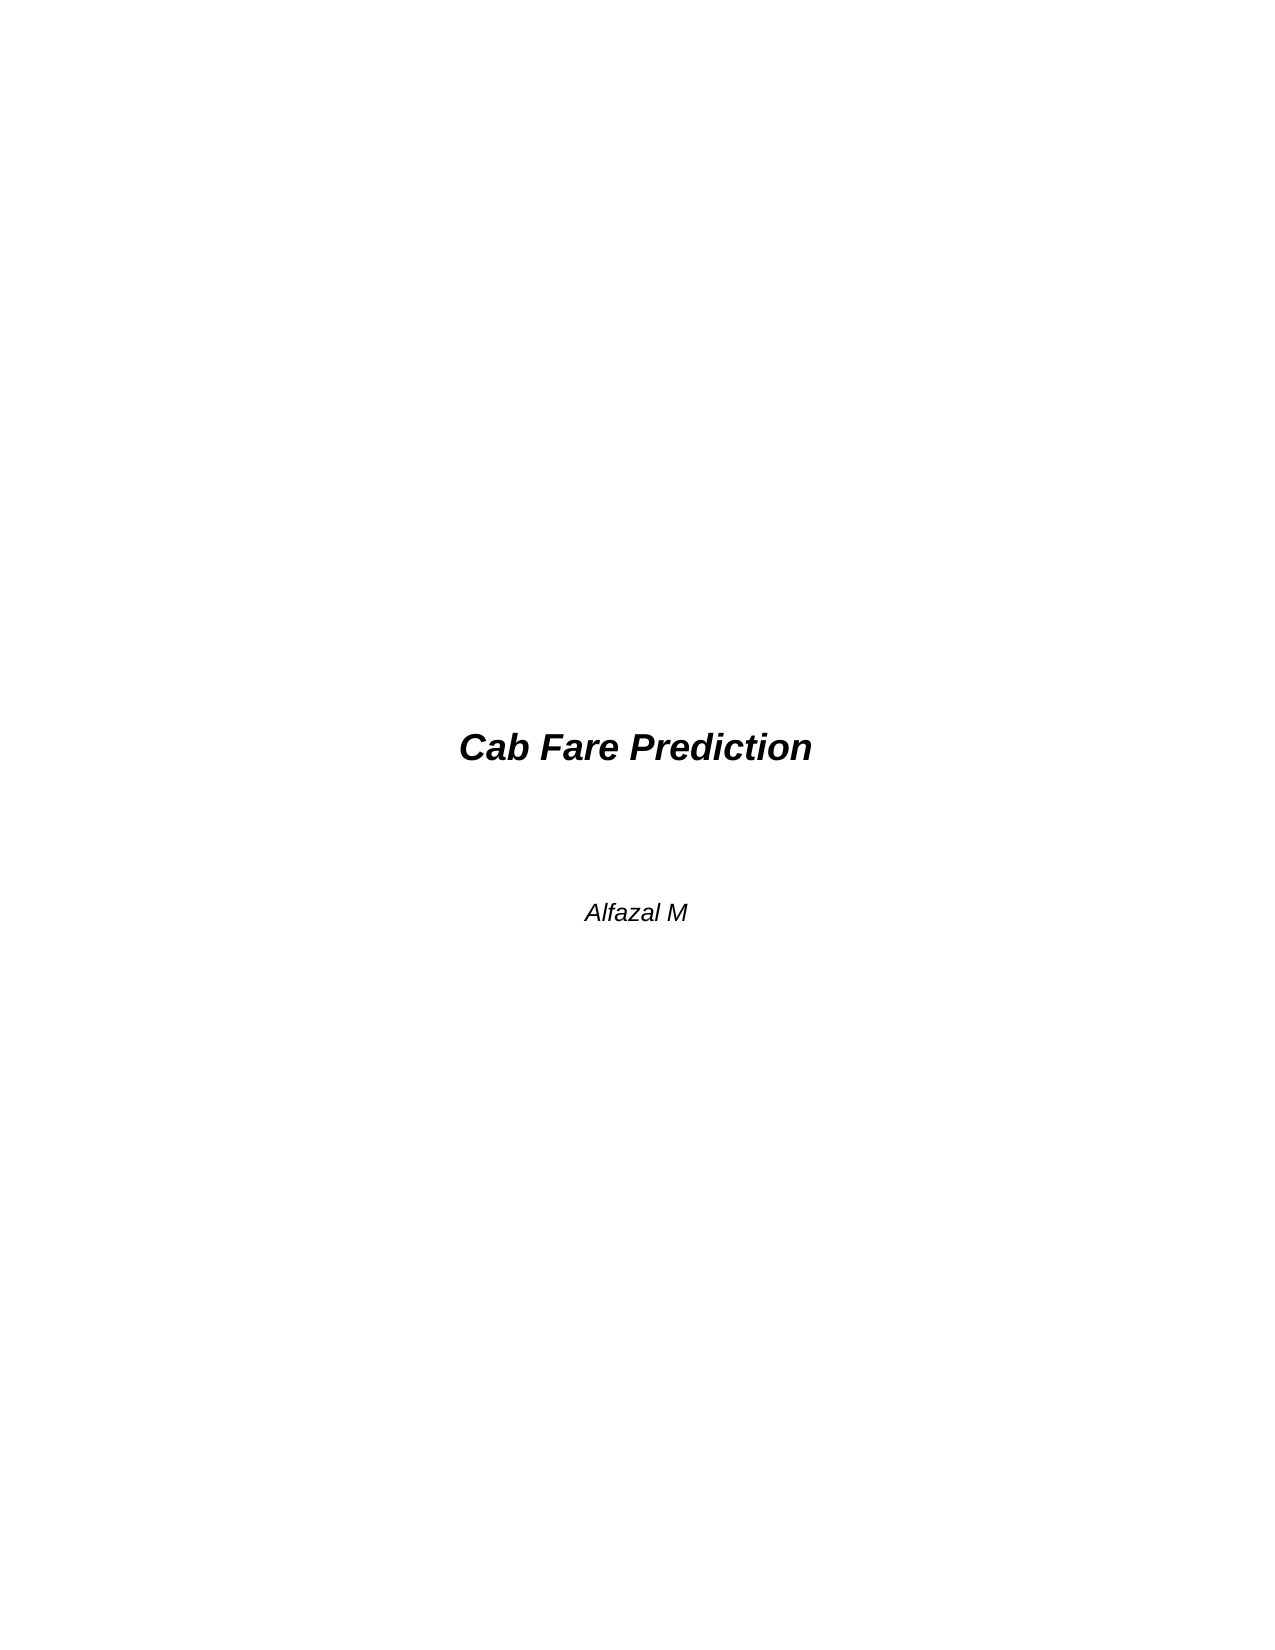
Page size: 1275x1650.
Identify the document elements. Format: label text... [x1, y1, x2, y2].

text Alfazal M [150, 898, 1125, 926]
text Cab Fare Prediction [150, 725, 1125, 768]
